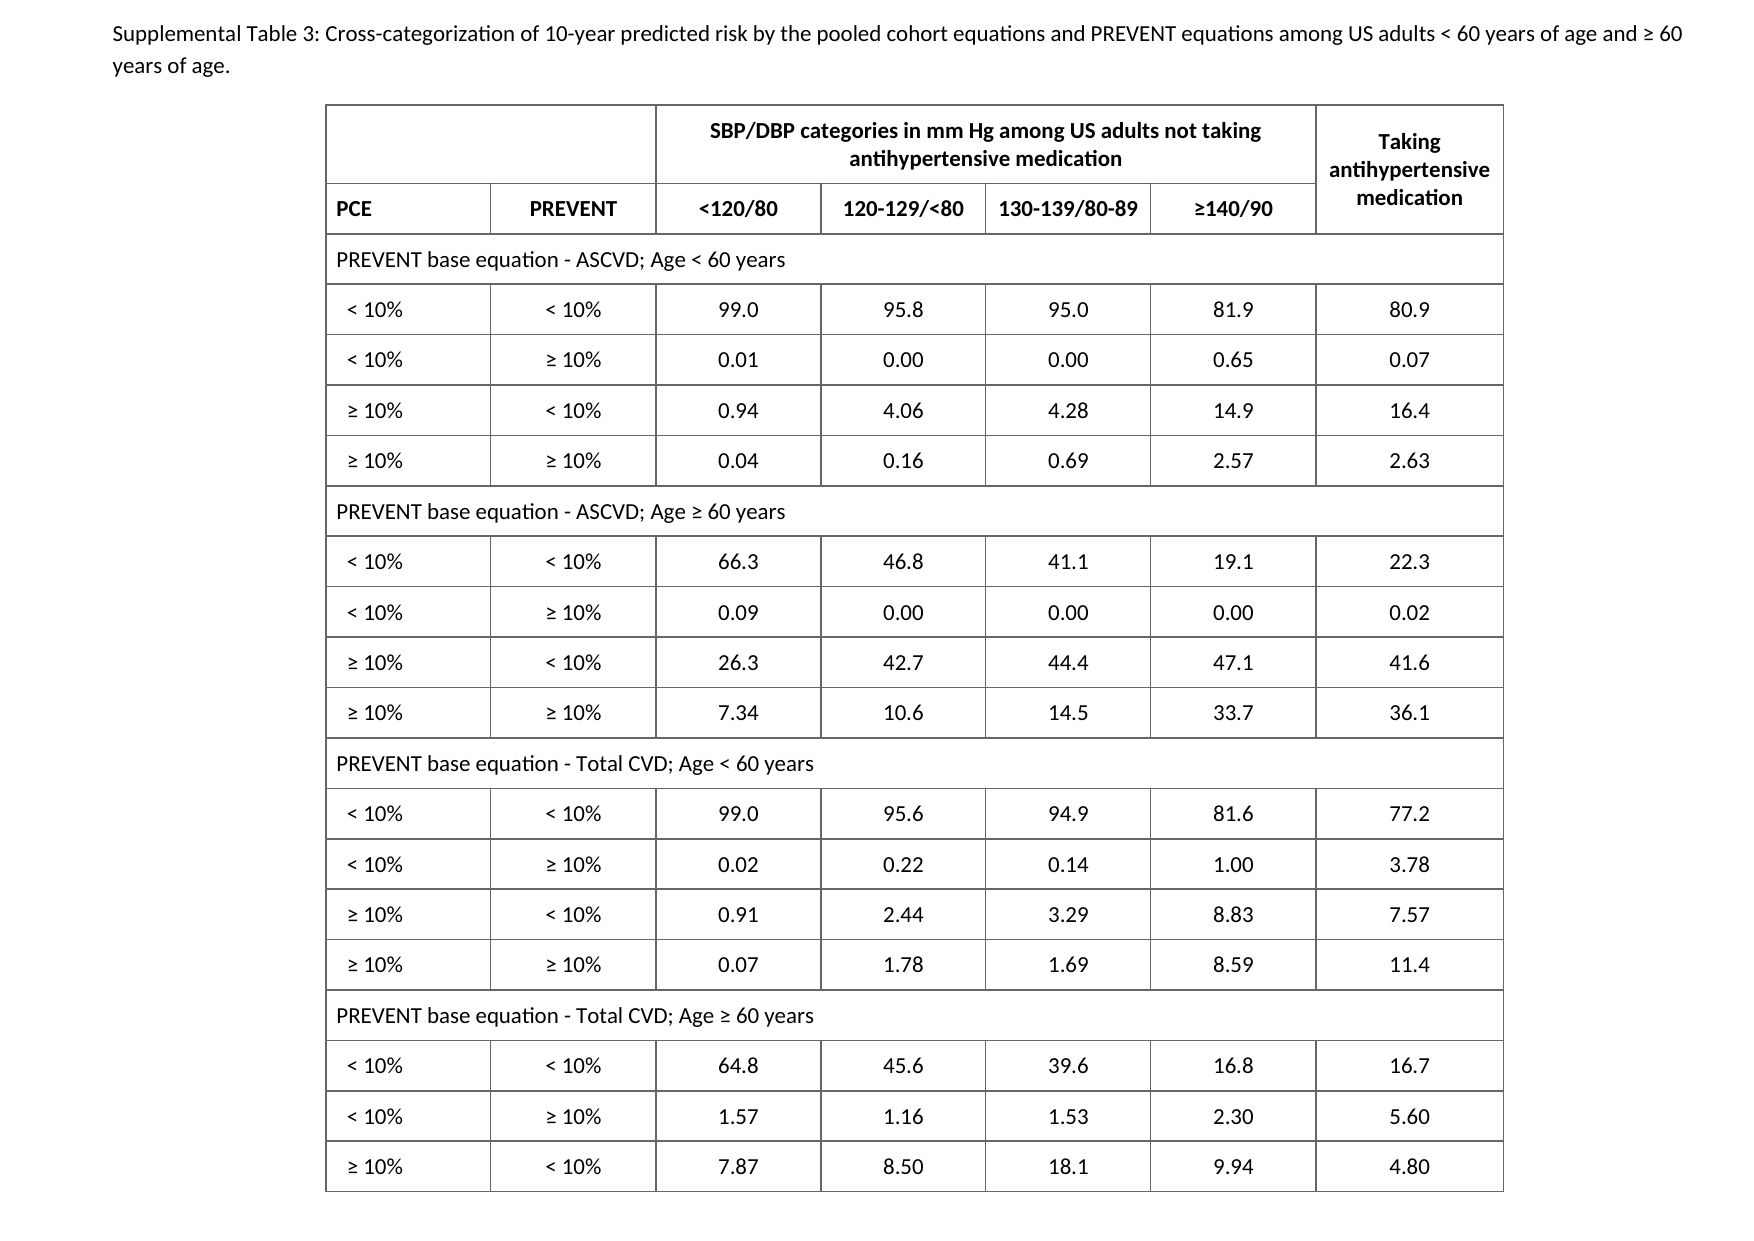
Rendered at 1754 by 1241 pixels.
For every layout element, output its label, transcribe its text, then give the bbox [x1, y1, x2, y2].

table_cell 0.22 [822, 840, 985, 888]
text Supplemental Table 3: Cross-categorization of 10-year predicted risk by the pooled cohort equations and PREVENT equations among US adults < 60 years of age and ≥ 60 years of age. [112, 19, 1716, 79]
table_cell 41.6 [1317, 638, 1503, 687]
table_cell 95.0 [986, 285, 1150, 334]
table_cell 0.04 [657, 436, 820, 485]
table_cell 11.4 [1317, 940, 1503, 989]
table_cell 0.94 [657, 386, 820, 434]
table_cell <120/80 [657, 184, 820, 233]
table_cell 47.1 [1151, 638, 1315, 687]
table_cell < 10% [491, 537, 655, 586]
table_cell 120-129/<80 [822, 184, 985, 233]
table_cell 4.28 [986, 386, 1150, 434]
table_cell ≥140/90 [1151, 184, 1315, 233]
table_cell ≥ 10% [491, 587, 655, 636]
table_cell 80.9 [1317, 285, 1503, 334]
table_cell 1.78 [822, 940, 985, 989]
table_cell 5.60 [1317, 1092, 1503, 1140]
table_cell 94.9 [986, 789, 1150, 838]
table_cell 2.57 [1151, 436, 1315, 485]
table_cell < 10% [491, 285, 655, 334]
table_cell 2.44 [822, 890, 985, 939]
table_cell 0.07 [1317, 335, 1503, 384]
table_cell PREVENT [491, 184, 655, 233]
table_cell 8.83 [1151, 890, 1315, 939]
table_cell 2.30 [1151, 1092, 1315, 1140]
table_cell 0.91 [657, 890, 820, 939]
table_cell < 10% [491, 638, 655, 687]
table_cell 44.4 [986, 638, 1150, 687]
table_cell 95.8 [822, 285, 985, 334]
table_cell 81.6 [1151, 789, 1315, 838]
table_cell ≥ 10% [491, 840, 655, 888]
table_cell 0.07 [657, 940, 820, 989]
table_cell 64.8 [657, 1041, 820, 1090]
table_cell 99.0 [657, 285, 820, 334]
table_cell 81.9 [1151, 285, 1315, 334]
table_header [327, 106, 655, 182]
table_cell ≥ 10% [491, 436, 655, 485]
table_cell < 10% [327, 587, 490, 636]
table_cell ≥ 10% [327, 1142, 490, 1191]
table_cell 2.63 [1317, 436, 1503, 485]
table_cell 4.80 [1317, 1142, 1503, 1191]
table_cell < 10% [327, 285, 490, 334]
table_cell 41.1 [986, 537, 1150, 586]
table_cell < 10% [327, 1092, 490, 1140]
table_cell 0.00 [986, 587, 1150, 636]
table_cell 16.8 [1151, 1041, 1315, 1090]
table_cell 1.00 [1151, 840, 1315, 888]
table_cell ≥ 10% [327, 940, 490, 989]
table_cell 36.1 [1317, 688, 1503, 737]
table_cell < 10% [327, 1041, 490, 1090]
table_cell 7.87 [657, 1142, 820, 1191]
table_cell ≥ 10% [327, 688, 490, 737]
table_cell 46.8 [822, 537, 985, 586]
table_cell 0.69 [986, 436, 1150, 485]
table_cell 4.06 [822, 386, 985, 434]
table_cell 0.00 [822, 587, 985, 636]
table_cell PREVENT base equation - ASCVD; Age < 60 years [327, 235, 1503, 283]
table_cell PREVENT base equation - Total CVD; Age < 60 years [327, 739, 1503, 787]
table_cell 18.1 [986, 1142, 1150, 1191]
table_cell ≥ 10% [491, 335, 655, 384]
table_cell 33.7 [1151, 688, 1315, 737]
table_cell ≥ 10% [327, 386, 490, 434]
table_cell PCE [327, 184, 490, 233]
table_cell ≥ 10% [491, 688, 655, 737]
table_cell 14.9 [1151, 386, 1315, 434]
table_cell 42.7 [822, 638, 985, 687]
table_cell 39.6 [986, 1041, 1150, 1090]
table_cell 0.09 [657, 587, 820, 636]
table_header SBP/DBP categories in mm Hg among US adults not taking antihypertensive medication [657, 106, 1315, 182]
table_cell 8.59 [1151, 940, 1315, 989]
table_cell < 10% [491, 789, 655, 838]
table_cell 0.16 [822, 436, 985, 485]
table_cell 14.5 [986, 688, 1150, 737]
table_cell 0.02 [1317, 587, 1503, 636]
table_cell 130-139/80-89 [986, 184, 1150, 233]
table_cell ≥ 10% [327, 890, 490, 939]
table_cell 0.14 [986, 840, 1150, 888]
table_cell 66.3 [657, 537, 820, 586]
table_cell 1.69 [986, 940, 1150, 989]
table_cell ≥ 10% [327, 436, 490, 485]
table_cell 1.53 [986, 1092, 1150, 1140]
table_cell ≥ 10% [491, 1092, 655, 1140]
table_cell < 10% [491, 386, 655, 434]
table_cell 16.4 [1317, 386, 1503, 434]
table_cell 1.57 [657, 1092, 820, 1140]
table_cell ≥ 10% [491, 940, 655, 989]
table_cell 7.34 [657, 688, 820, 737]
table_cell 16.7 [1317, 1041, 1503, 1090]
table_cell PREVENT base equation - ASCVD; Age ≥ 60 years [327, 487, 1503, 535]
table_cell 45.6 [822, 1041, 985, 1090]
table_cell 26.3 [657, 638, 820, 687]
table_cell 95.6 [822, 789, 985, 838]
table_cell 3.29 [986, 890, 1150, 939]
table_cell 0.02 [657, 840, 820, 888]
table_cell 9.94 [1151, 1142, 1315, 1191]
table_header Taking antihypertensive medication [1317, 106, 1503, 233]
table_cell < 10% [327, 789, 490, 838]
table_cell 77.2 [1317, 789, 1503, 838]
table_cell 0.00 [822, 335, 985, 384]
table_cell < 10% [491, 1142, 655, 1191]
table_cell 8.50 [822, 1142, 985, 1191]
table_cell < 10% [327, 840, 490, 888]
table_cell 0.65 [1151, 335, 1315, 384]
table_cell 99.0 [657, 789, 820, 838]
table_cell < 10% [327, 537, 490, 586]
table_cell < 10% [491, 890, 655, 939]
table_cell 1.16 [822, 1092, 985, 1140]
table_cell 3.78 [1317, 840, 1503, 888]
table_cell < 10% [327, 335, 490, 384]
table_cell 0.00 [1151, 587, 1315, 636]
table_cell 7.57 [1317, 890, 1503, 939]
table_cell 19.1 [1151, 537, 1315, 586]
table_cell < 10% [491, 1041, 655, 1090]
table_cell 10.6 [822, 688, 985, 737]
table_cell 0.01 [657, 335, 820, 384]
table_cell 22.3 [1317, 537, 1503, 586]
table_cell PREVENT base equation - Total CVD; Age ≥ 60 years [327, 991, 1503, 1039]
table_cell 0.00 [986, 335, 1150, 384]
table_cell ≥ 10% [327, 638, 490, 687]
